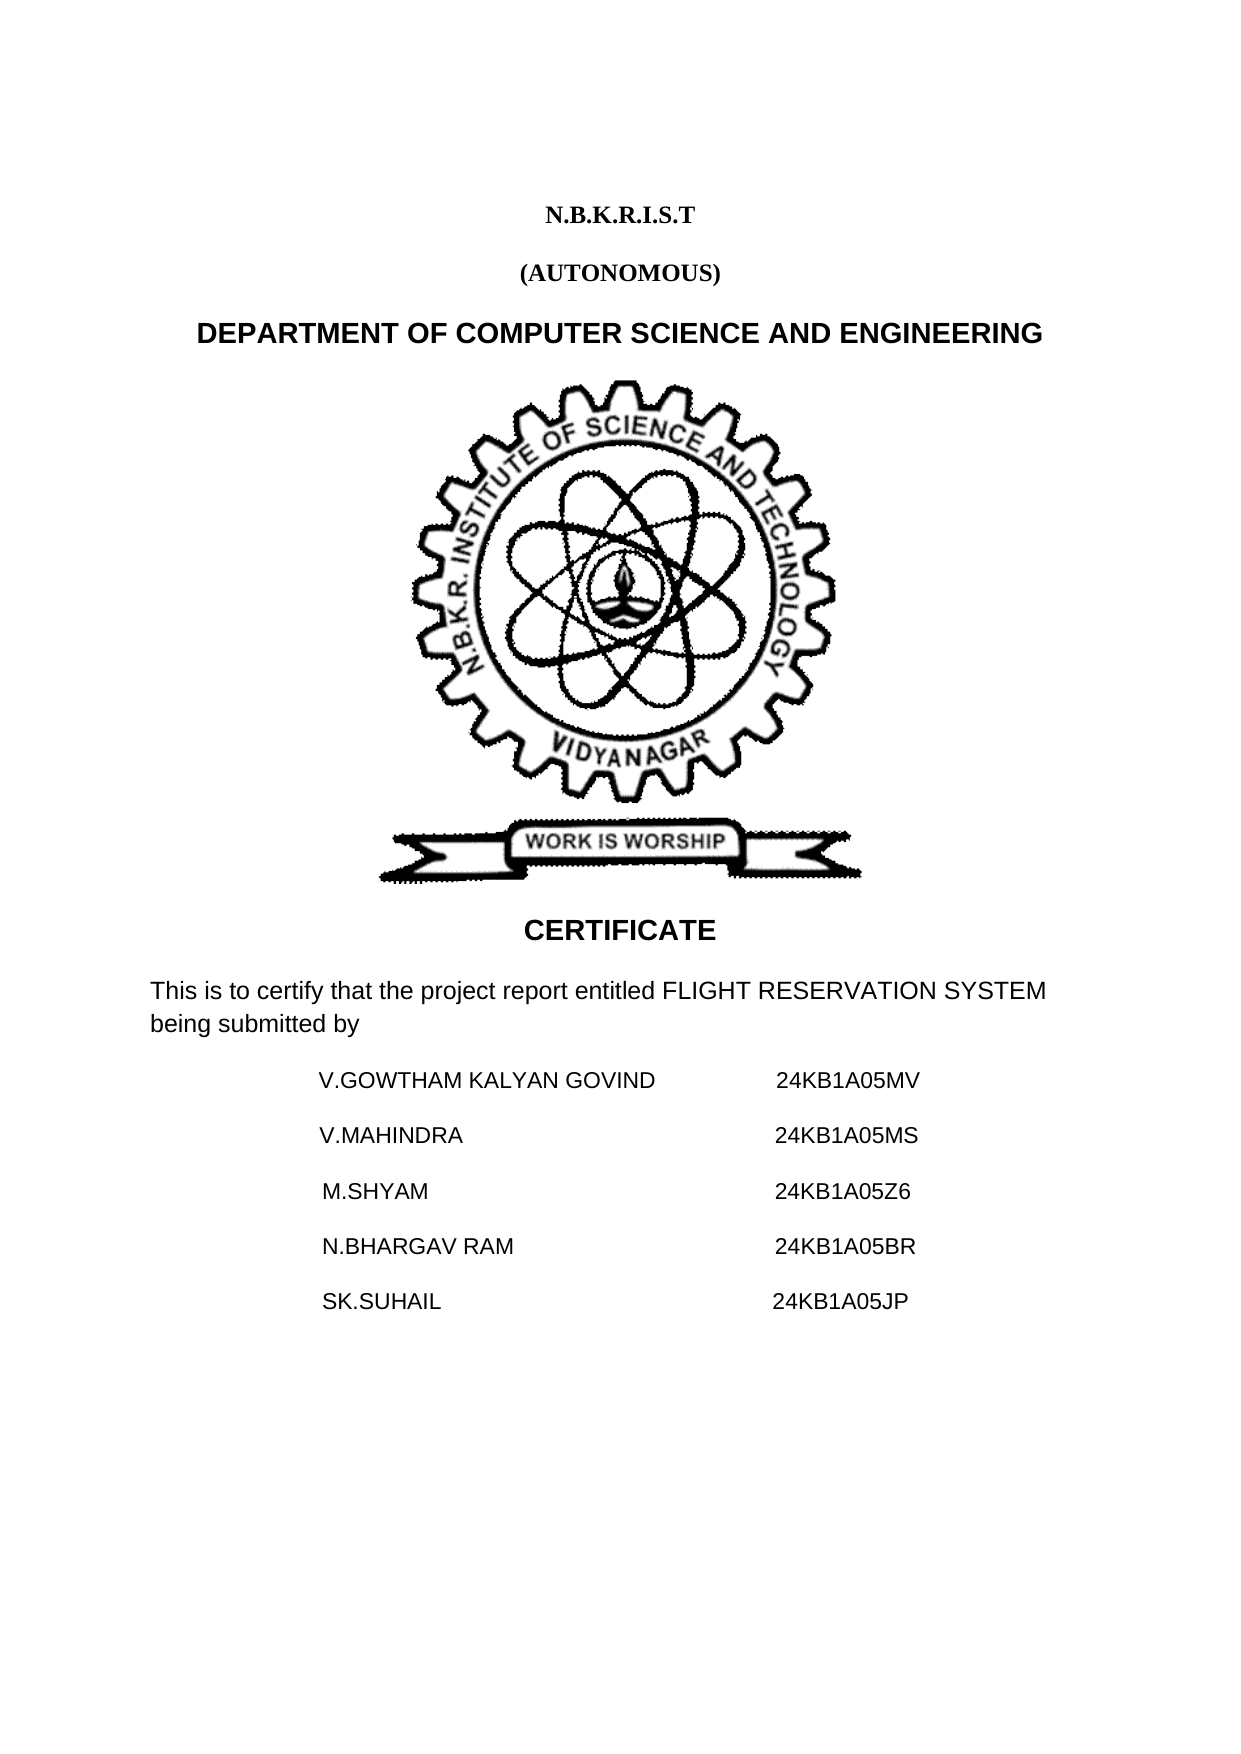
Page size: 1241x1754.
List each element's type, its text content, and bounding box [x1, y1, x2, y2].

text This is to certify that the project report entitled FLIGHT RESERVATION SYSTEM being submitted by [150, 976, 1090, 1038]
text M.SHYAM 24KB1A05Z6 [150, 1178, 1088, 1204]
text N.BHARGAV RAM 24KB1A05BR [150, 1233, 1088, 1259]
text V.GOWTHAM KALYAN GOVIND 24KB1A05MV [150, 1067, 1088, 1093]
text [150, 316, 1090, 349]
subtitle CERTIFICATE [150, 913, 1090, 946]
text N.B.K.R.I.S.T [150, 200, 1090, 229]
text (AUTONOMOUS) [150, 258, 1090, 287]
text SK.SUHAIL 24KB1A05JP [150, 1288, 1088, 1314]
text V.MAHINDRA 24KB1A05MS [150, 1122, 1088, 1149]
picture [378, 379, 862, 884]
